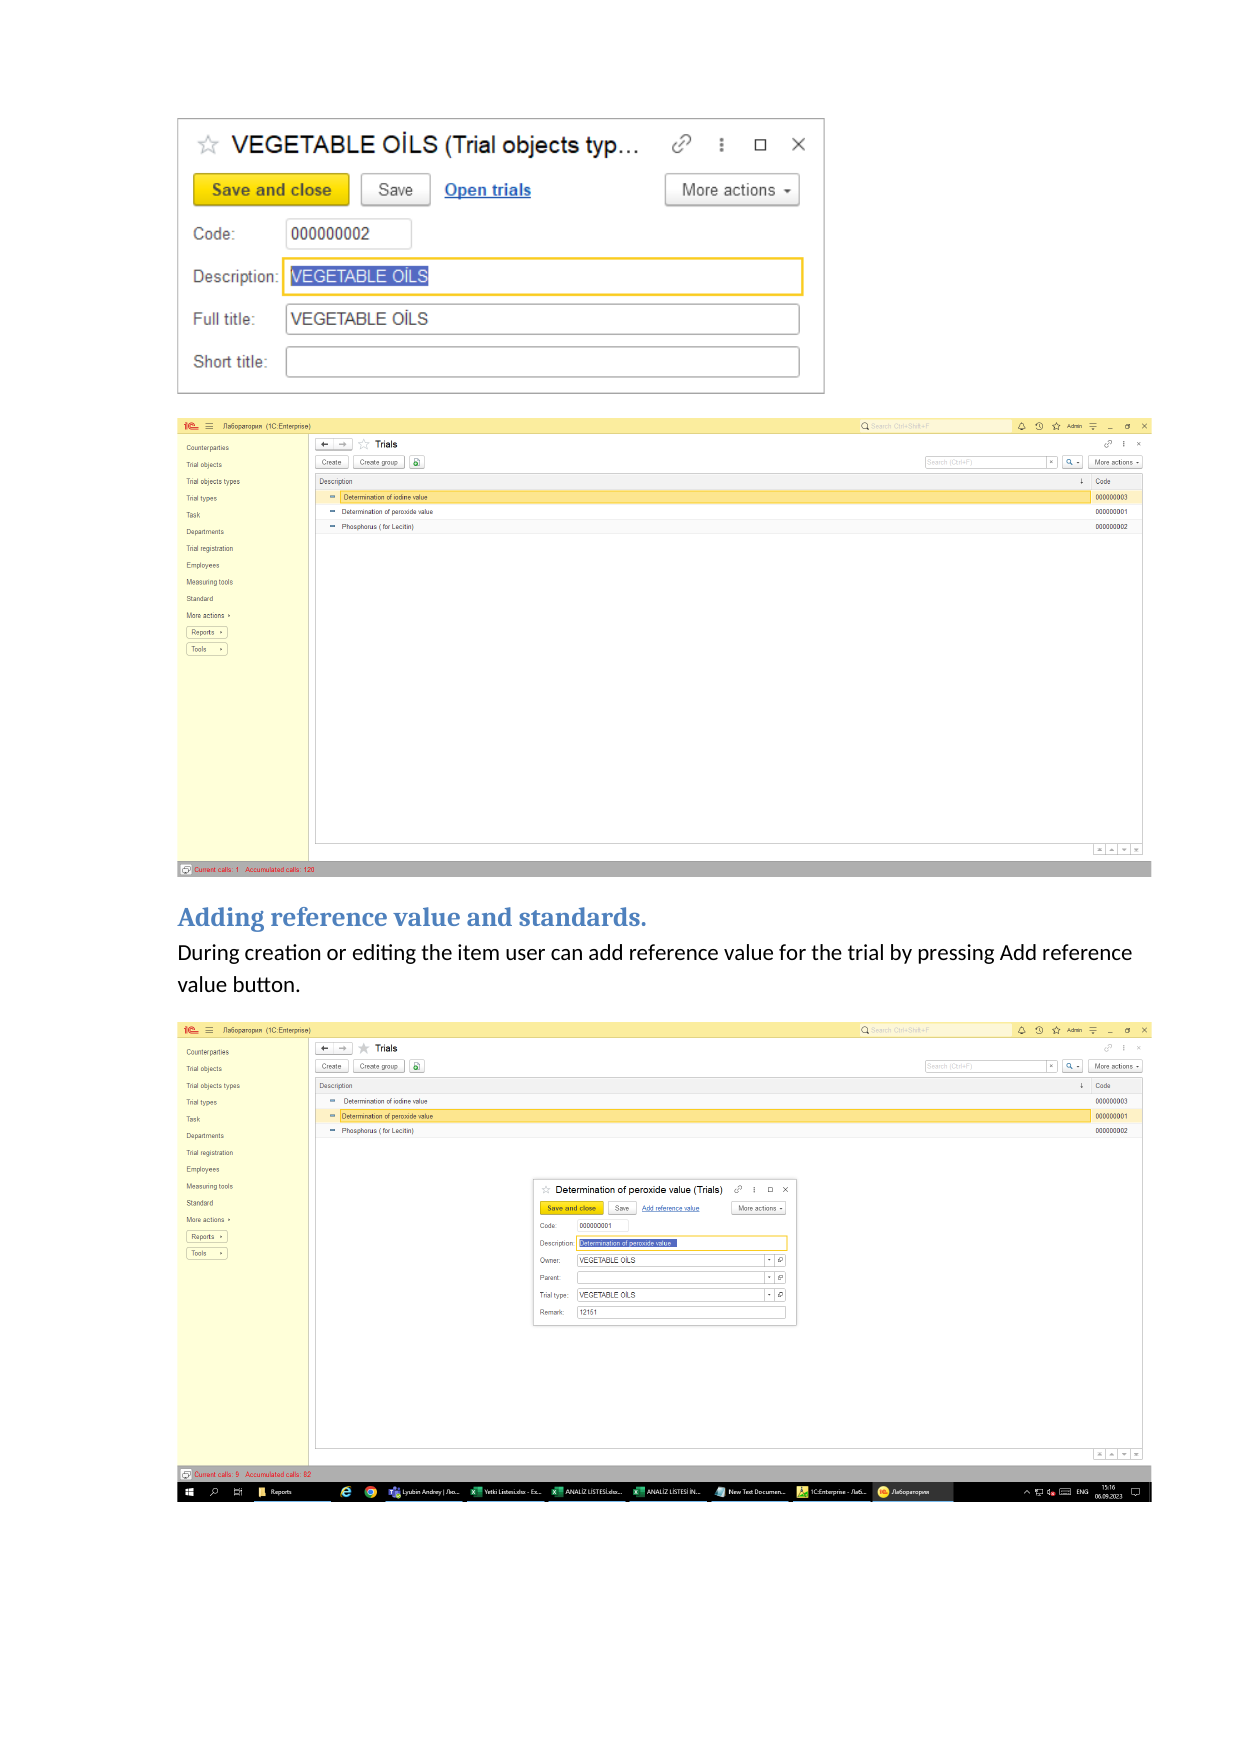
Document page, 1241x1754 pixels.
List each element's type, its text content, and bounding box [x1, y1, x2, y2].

picture [177, 1022, 1152, 1502]
picture [177, 118, 825, 394]
text During creation or editing the item user can add reference value for the trial by pressing Add reference value button. [177, 938, 1152, 998]
picture [177, 418, 1152, 877]
subtitle Adding reference value and standards. [177, 902, 1152, 933]
